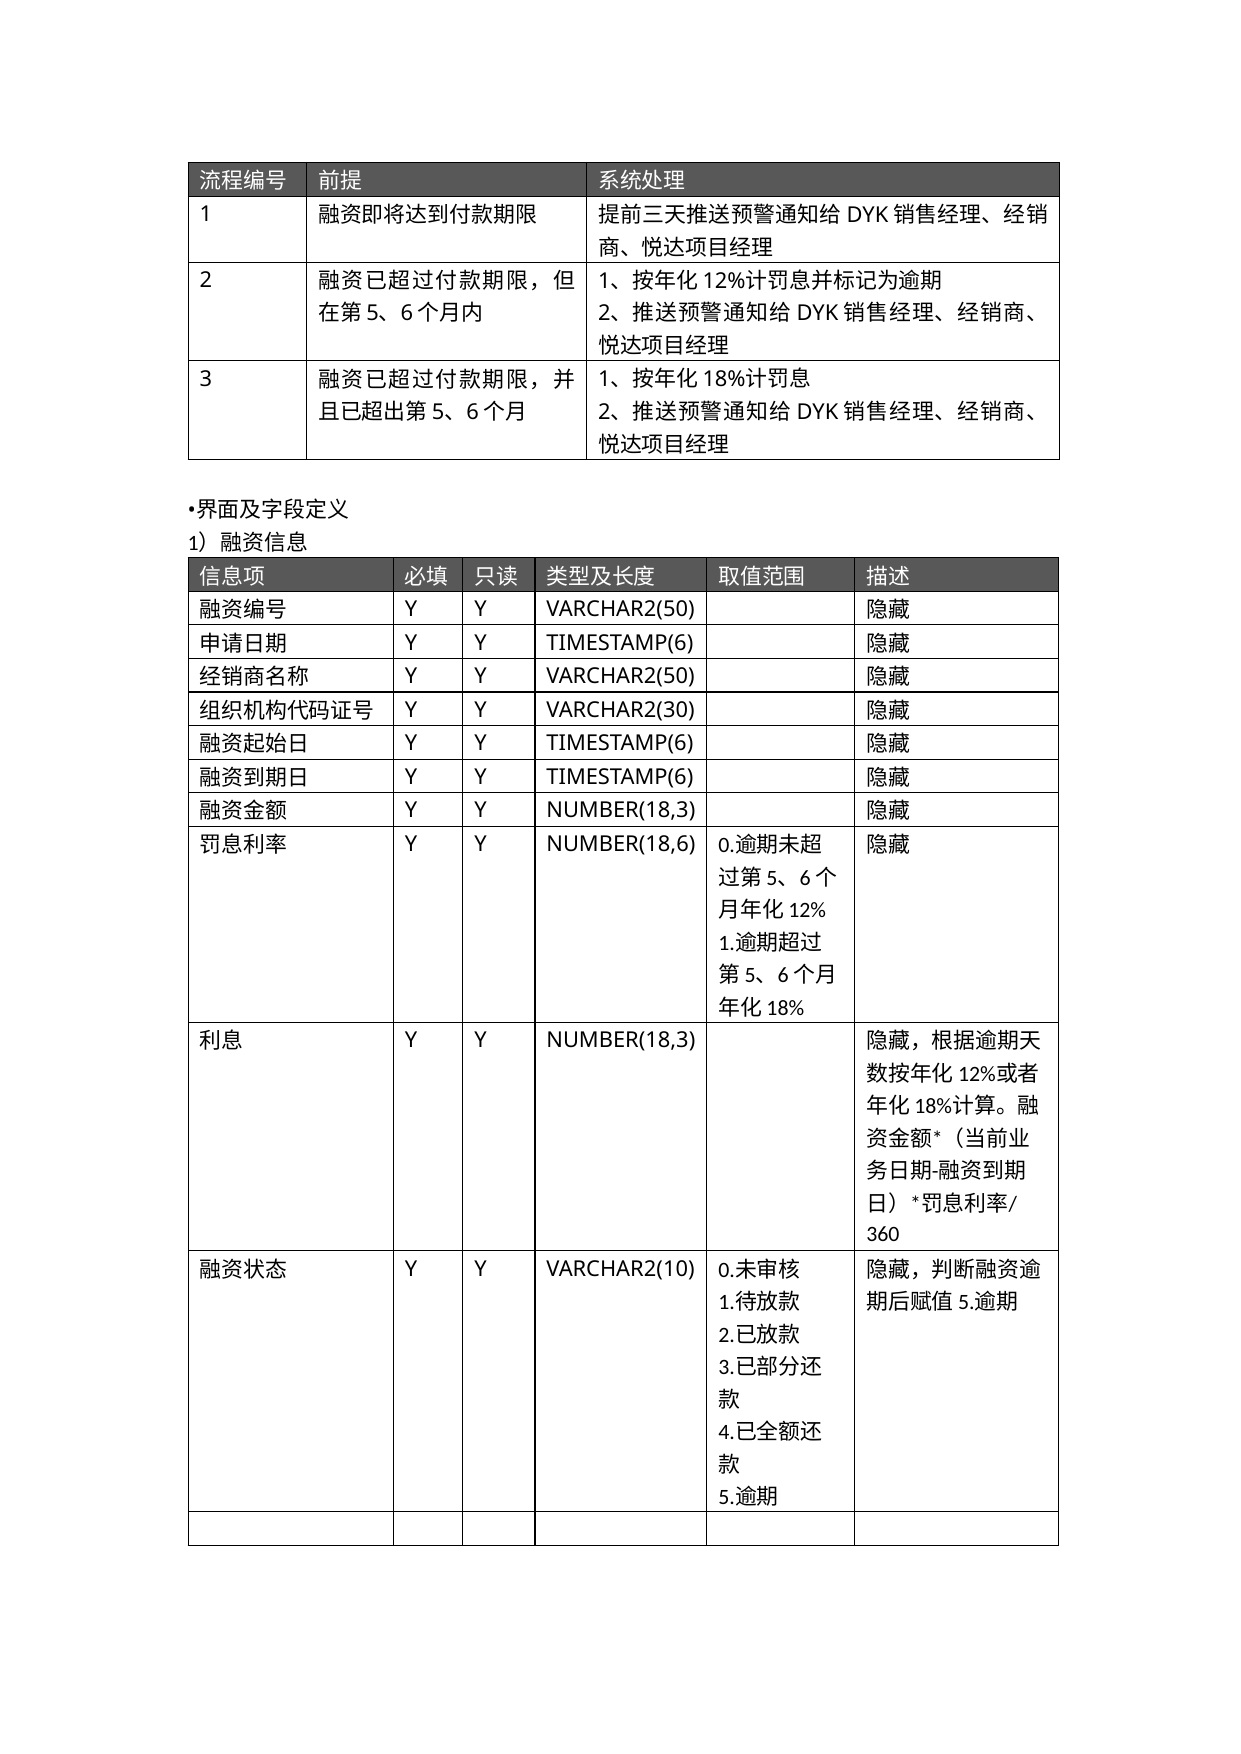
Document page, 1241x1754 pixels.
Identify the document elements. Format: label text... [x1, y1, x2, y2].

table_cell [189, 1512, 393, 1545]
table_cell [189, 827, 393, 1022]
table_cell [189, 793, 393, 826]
list 1）融资信息 [187, 525, 1053, 557]
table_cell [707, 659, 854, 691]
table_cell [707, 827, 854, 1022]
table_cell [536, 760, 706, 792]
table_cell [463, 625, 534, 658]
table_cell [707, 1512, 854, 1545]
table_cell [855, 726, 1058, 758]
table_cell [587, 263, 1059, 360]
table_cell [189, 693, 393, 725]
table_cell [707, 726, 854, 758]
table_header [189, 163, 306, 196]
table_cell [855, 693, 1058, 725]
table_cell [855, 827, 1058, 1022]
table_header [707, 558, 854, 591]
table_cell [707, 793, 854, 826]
text •界面及字段定义 [187, 492, 1053, 525]
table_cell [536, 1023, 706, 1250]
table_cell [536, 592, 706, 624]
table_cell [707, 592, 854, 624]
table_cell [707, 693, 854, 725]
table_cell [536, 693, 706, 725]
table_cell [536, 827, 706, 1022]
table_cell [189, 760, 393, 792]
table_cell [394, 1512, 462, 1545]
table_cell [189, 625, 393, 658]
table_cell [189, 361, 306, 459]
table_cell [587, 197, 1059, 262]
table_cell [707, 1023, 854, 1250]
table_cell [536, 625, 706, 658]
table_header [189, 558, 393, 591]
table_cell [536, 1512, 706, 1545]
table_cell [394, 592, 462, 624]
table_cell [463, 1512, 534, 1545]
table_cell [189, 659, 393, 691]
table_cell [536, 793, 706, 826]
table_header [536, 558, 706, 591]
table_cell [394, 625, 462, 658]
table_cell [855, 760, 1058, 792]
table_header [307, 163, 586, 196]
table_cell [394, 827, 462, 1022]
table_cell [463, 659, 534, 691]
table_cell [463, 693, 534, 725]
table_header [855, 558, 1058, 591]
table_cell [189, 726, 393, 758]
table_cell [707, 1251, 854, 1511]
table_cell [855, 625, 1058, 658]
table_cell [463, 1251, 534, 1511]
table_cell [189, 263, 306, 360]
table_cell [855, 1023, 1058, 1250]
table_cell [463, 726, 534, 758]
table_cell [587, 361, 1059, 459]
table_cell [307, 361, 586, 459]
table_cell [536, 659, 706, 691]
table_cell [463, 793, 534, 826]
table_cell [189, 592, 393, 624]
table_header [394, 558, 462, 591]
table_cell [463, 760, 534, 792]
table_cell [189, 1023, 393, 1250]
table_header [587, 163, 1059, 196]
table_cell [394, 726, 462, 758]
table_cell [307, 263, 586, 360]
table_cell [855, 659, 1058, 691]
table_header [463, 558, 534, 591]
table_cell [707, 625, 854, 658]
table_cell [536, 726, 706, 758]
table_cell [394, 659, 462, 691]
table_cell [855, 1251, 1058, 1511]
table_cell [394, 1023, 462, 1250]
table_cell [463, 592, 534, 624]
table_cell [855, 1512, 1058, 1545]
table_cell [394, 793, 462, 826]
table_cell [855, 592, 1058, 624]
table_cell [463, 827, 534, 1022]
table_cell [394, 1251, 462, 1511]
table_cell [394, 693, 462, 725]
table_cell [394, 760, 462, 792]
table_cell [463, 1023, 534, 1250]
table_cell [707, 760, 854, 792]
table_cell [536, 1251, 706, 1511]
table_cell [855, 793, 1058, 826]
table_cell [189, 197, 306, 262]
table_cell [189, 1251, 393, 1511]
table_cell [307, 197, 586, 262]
